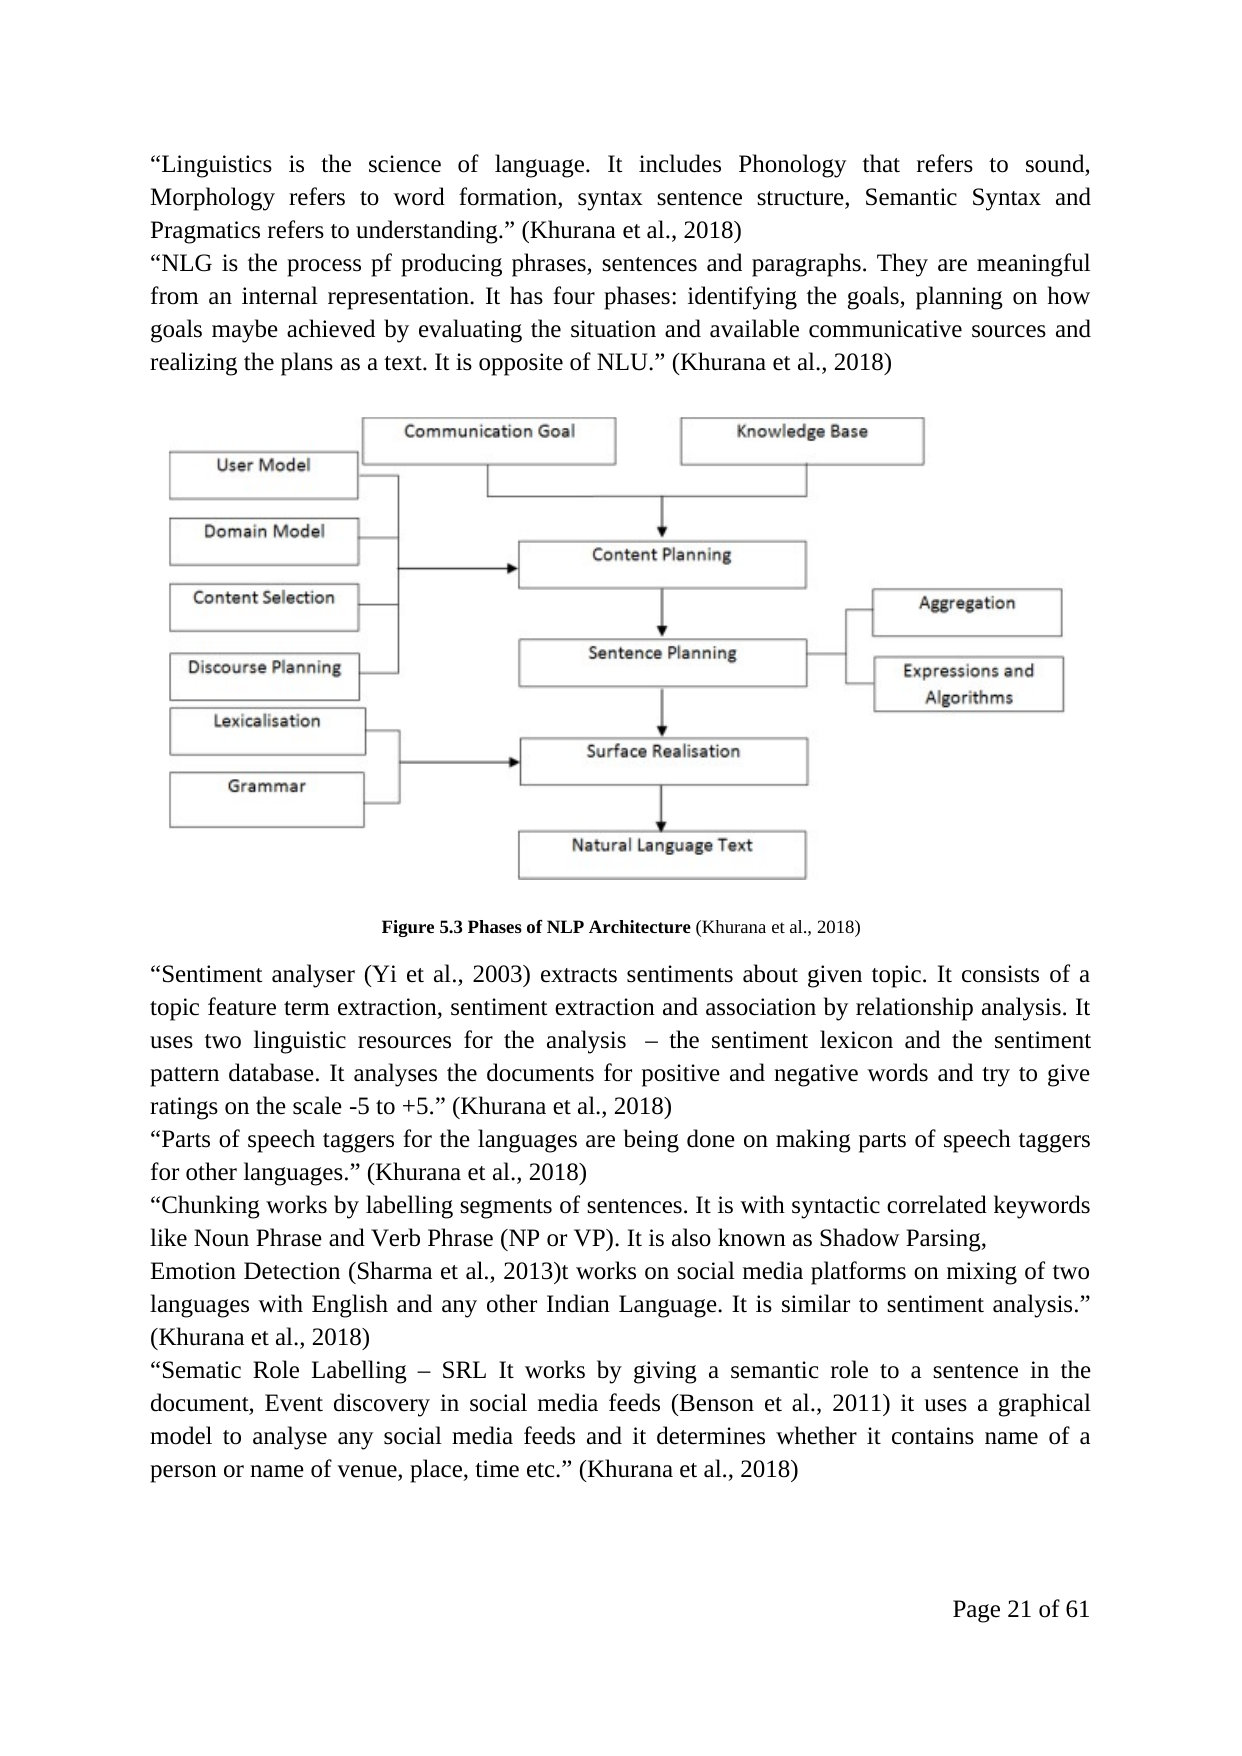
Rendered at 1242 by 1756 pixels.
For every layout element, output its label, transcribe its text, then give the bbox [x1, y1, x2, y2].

text “Sematic Role Labelling – SRL It works by giving a semantic role to a sentence in the document, Event discovery in social media feeds (Benson et al., 2011) it uses a graphical model to analyse any social media feeds and it determines whether it contains name of a person or name of venue, place, time etc.” (Khurana et al., 2018) [150, 1355, 1092, 1483]
text “Sentiment analyser (Yi et al., 2003) extracts sentiments about given topic. It consists of a topic feature term extraction, sentiment extraction and association by relationship analysis. It uses two linguistic resources for the analysis – the sentiment lexicon and the sentiment pattern database. It analyses the documents for positive and negative words and try to give ratings on the scale -5 to +5.” (Khurana et al., 2018) [150, 959, 1092, 1119]
text Figure 5.3 Phases of NLP Architecture (Khurana et al., 2018) [379, 916, 863, 938]
text “Parts of speech taggers for the languages are being done on making parts of speech taggers for other languages.” (Khurana et al., 2018) [150, 1124, 1092, 1186]
picture [168, 417, 1066, 880]
text “Chunking works by labelling segments of sentences. It is with syntactic correlated keywords like Noun Phrase and Verb Phrase (NP or VP). It is also known as Shadow Parsing, [150, 1190, 1092, 1252]
text “Linguistics is the science of language. It includes Phonology that refers to sound, Morphology refers to word formation, syntax sentence structure, Semantic Syntax and Pragmatics refers to understanding.” (Khurana et al., 2018) [150, 149, 1092, 244]
text “NLG is the process pf producing phrases, sentences and paragraphs. They are meaningful from an internal representation. It has four phases: identifying the goals, planning on how goals maybe achieved by evaluating the situation and available communicative sources and realizing the plans as a text. It is opposite of NLU.” (Khurana et al., 2018) [150, 248, 1092, 376]
text Emotion Detection (Sharma et al., 2013)t works on social media platforms on mixing of two languages with English and any other Indian Language. It is similar to sentiment analysis.” (Khurana et al., 2018) [150, 1256, 1092, 1351]
